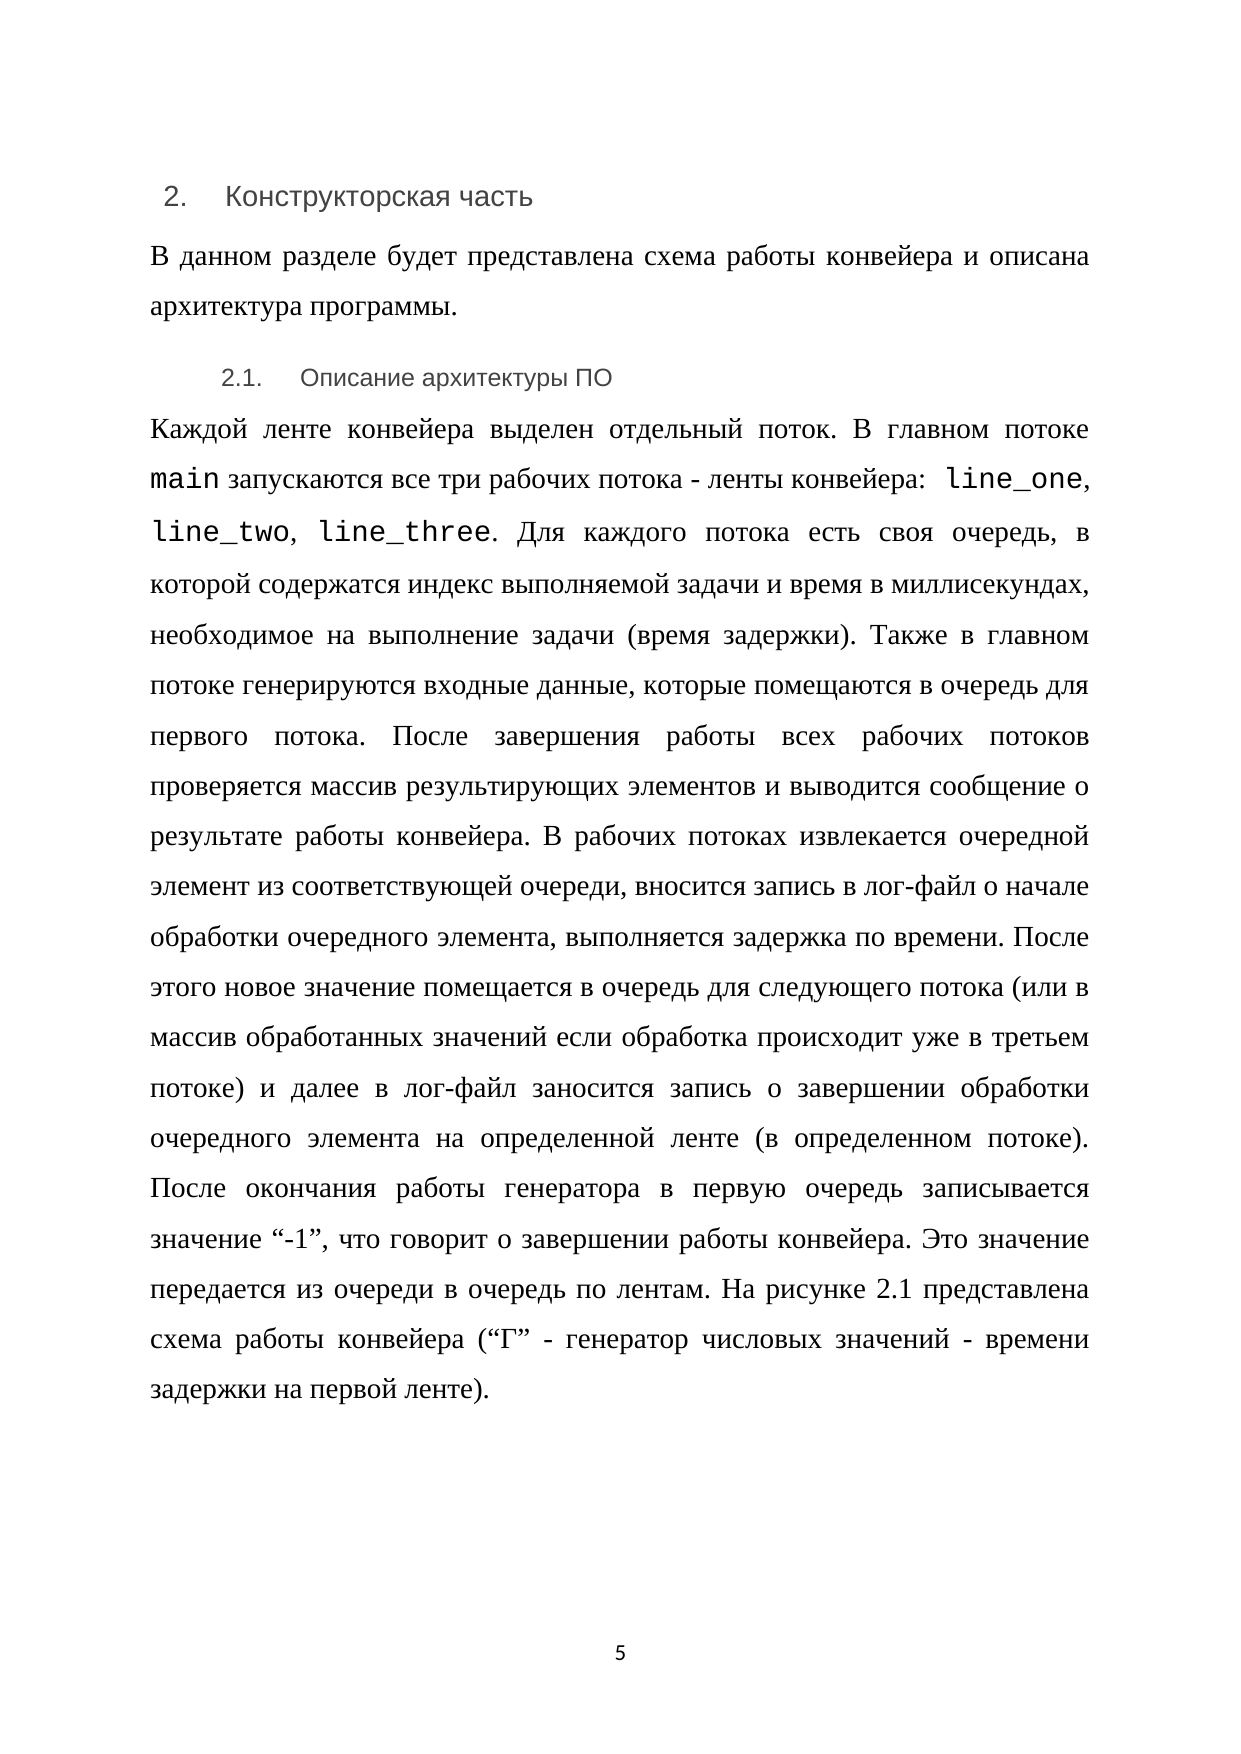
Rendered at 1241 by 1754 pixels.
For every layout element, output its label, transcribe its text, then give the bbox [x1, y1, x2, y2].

subtitle Конструкторская часть [187, 179, 1090, 213]
subtitle Описание архитектуры ПО [262, 363, 1090, 392]
text Каждой ленте конвейера выделен отдельный поток. В главном потоке main запускаются все три рабочих потока - ленты конвейера: line_one, line_two, line_three. Для каждого потока есть своя очередь, в которой содержатся индекс выполняемой задачи и время в миллисекундах, необходимое на выполнение задачи (время задержки). Также в главном потоке генерируются входные данные, которые помещаются в очередь для первого потока. После завершения работы всех рабочих потоков проверяется массив результирующих элементов и выводится сообщение о результате работы конвейера. В рабочих потоках извлекается очередной элемент из соответствующей очереди, вносится запись в лог-файл о начале обработки очередного элемента, выполняется задержка по времени. После этого новое значение помещается в очередь для следующего потока (или в массив обработанных значений если обработка происходит уже в третьем потоке) и далее в лог-файл заносится запись о завершении обработки очередного элемента на определенной ленте (в определенном потоке). После окончания работы генератора в первую очередь записывается значение “-1”, что говорит о завершении работы конвейера. Это значение передается из очереди в очередь по лентам. На рисунке 2.1 представлена схема работы конвейера (“Г” - генератор числовых значений - времени задержки на первой ленте). [150, 411, 1090, 1405]
text В данном разделе будет представлена схема работы конвейера и описана архитектура программы. [150, 238, 1090, 322]
